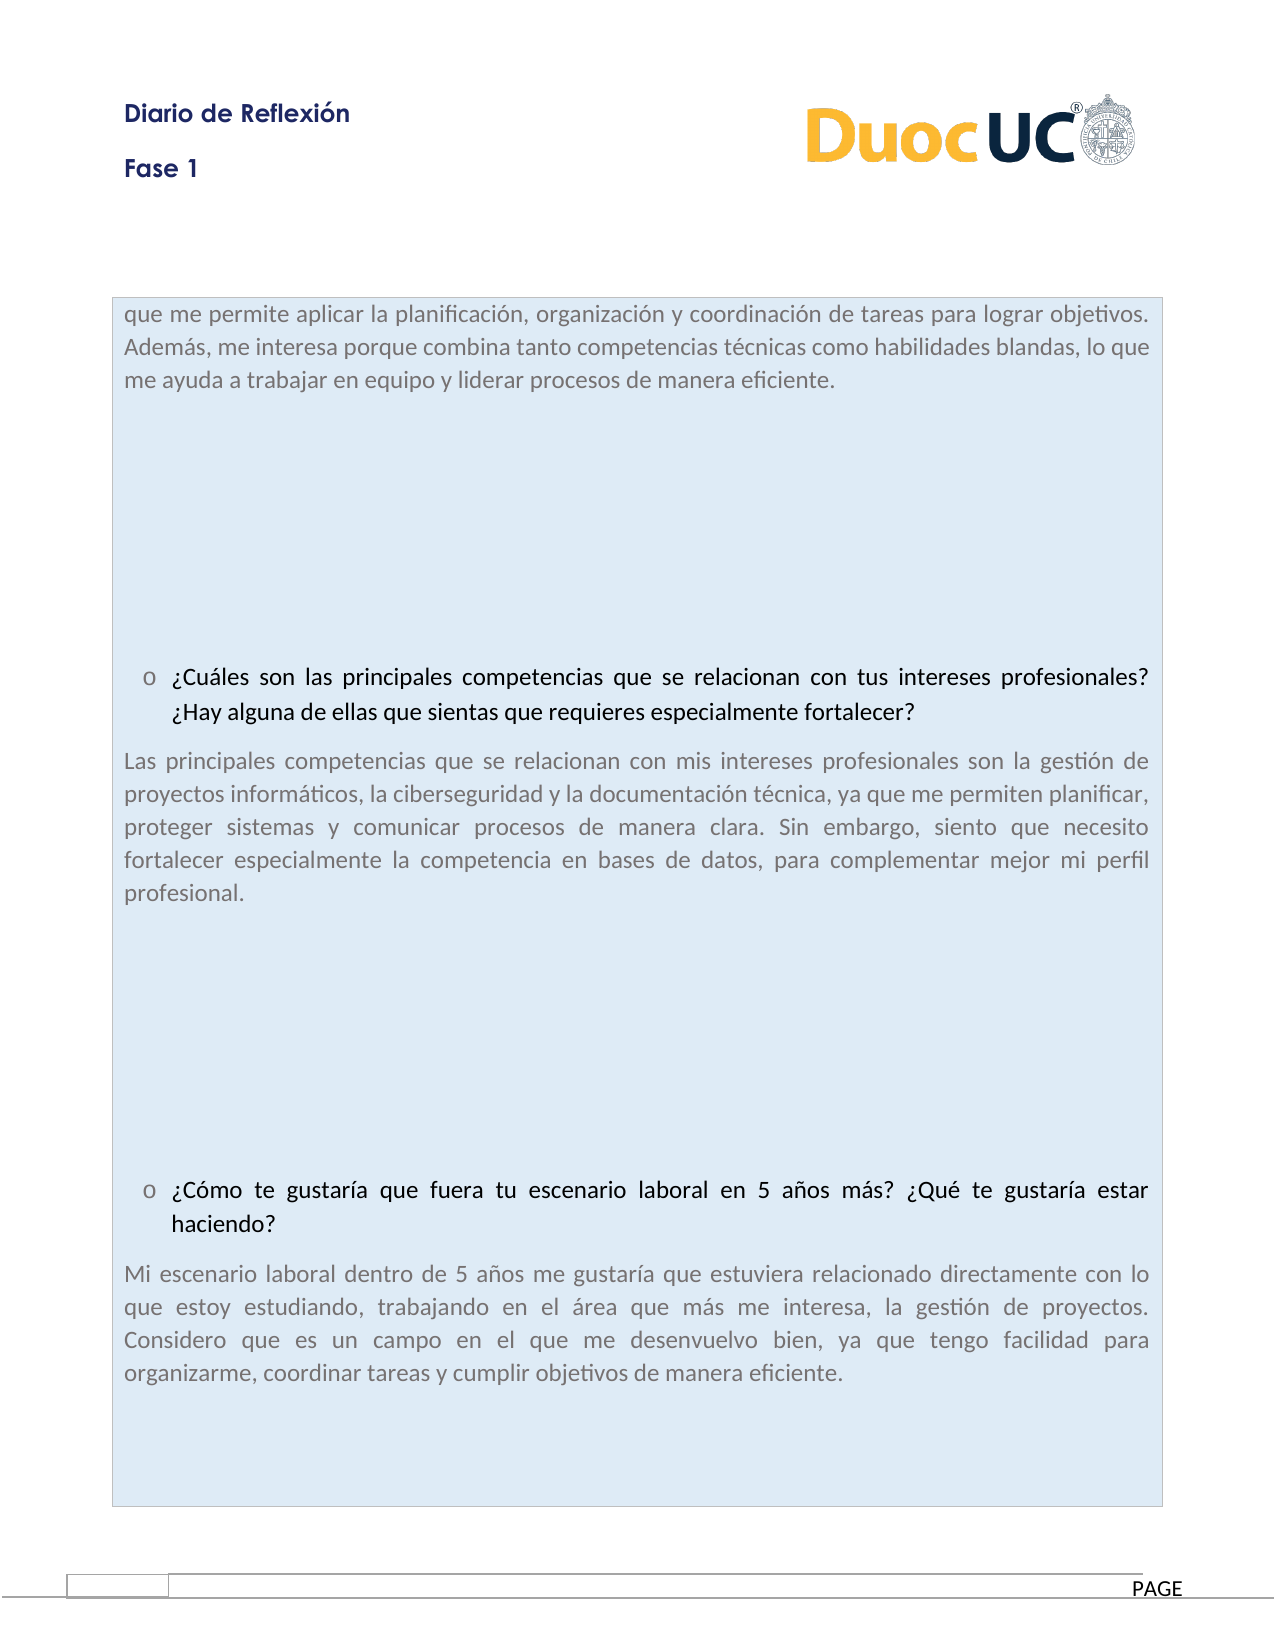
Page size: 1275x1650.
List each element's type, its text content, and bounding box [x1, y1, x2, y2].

picture [807, 94, 1135, 165]
